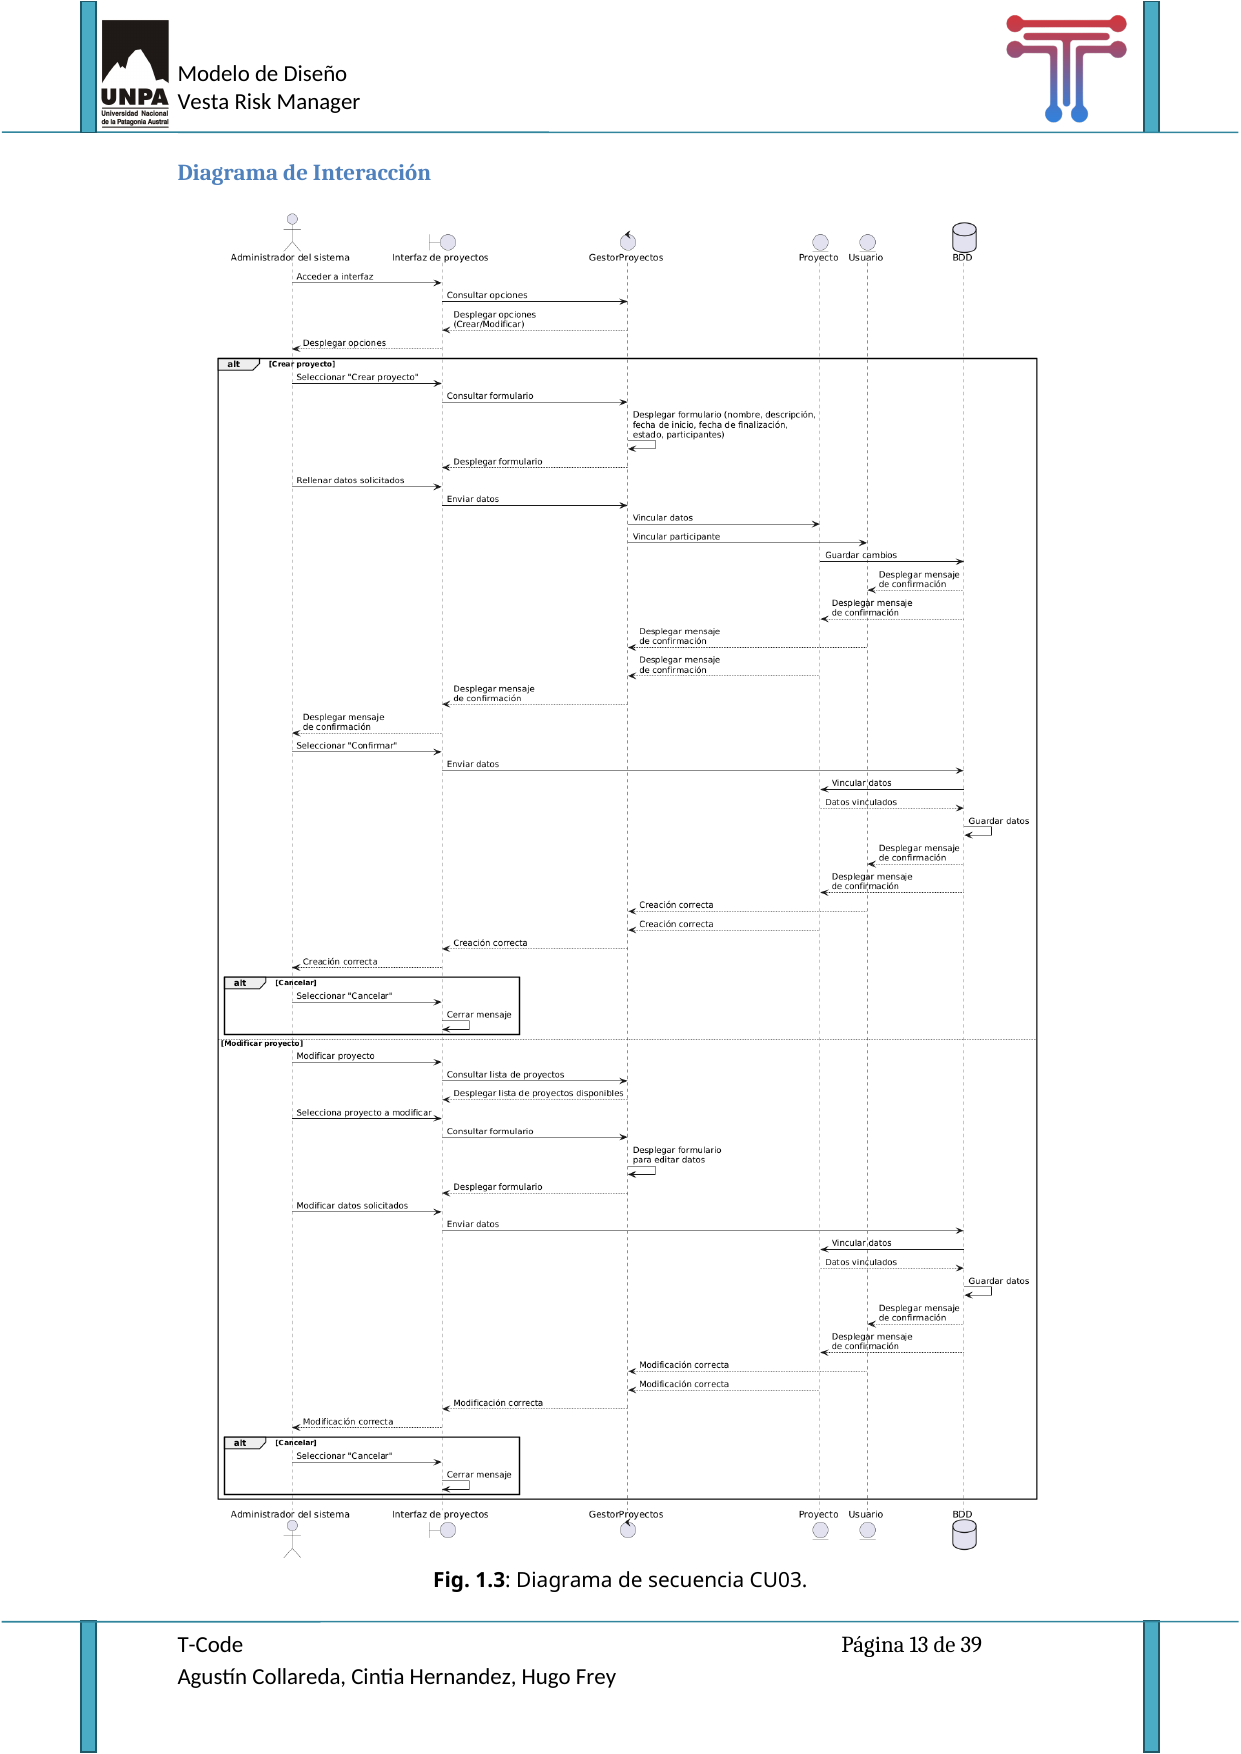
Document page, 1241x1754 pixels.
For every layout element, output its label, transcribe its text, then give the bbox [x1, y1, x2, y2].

picture [1005, 12, 1128, 125]
text Fig. 1.3: Diagrama de secuencia CU03. [177, 1565, 1063, 1593]
picture [100, 18, 170, 129]
picture [211, 211, 1040, 1561]
text Diagrama de Interacción [177, 160, 1063, 186]
